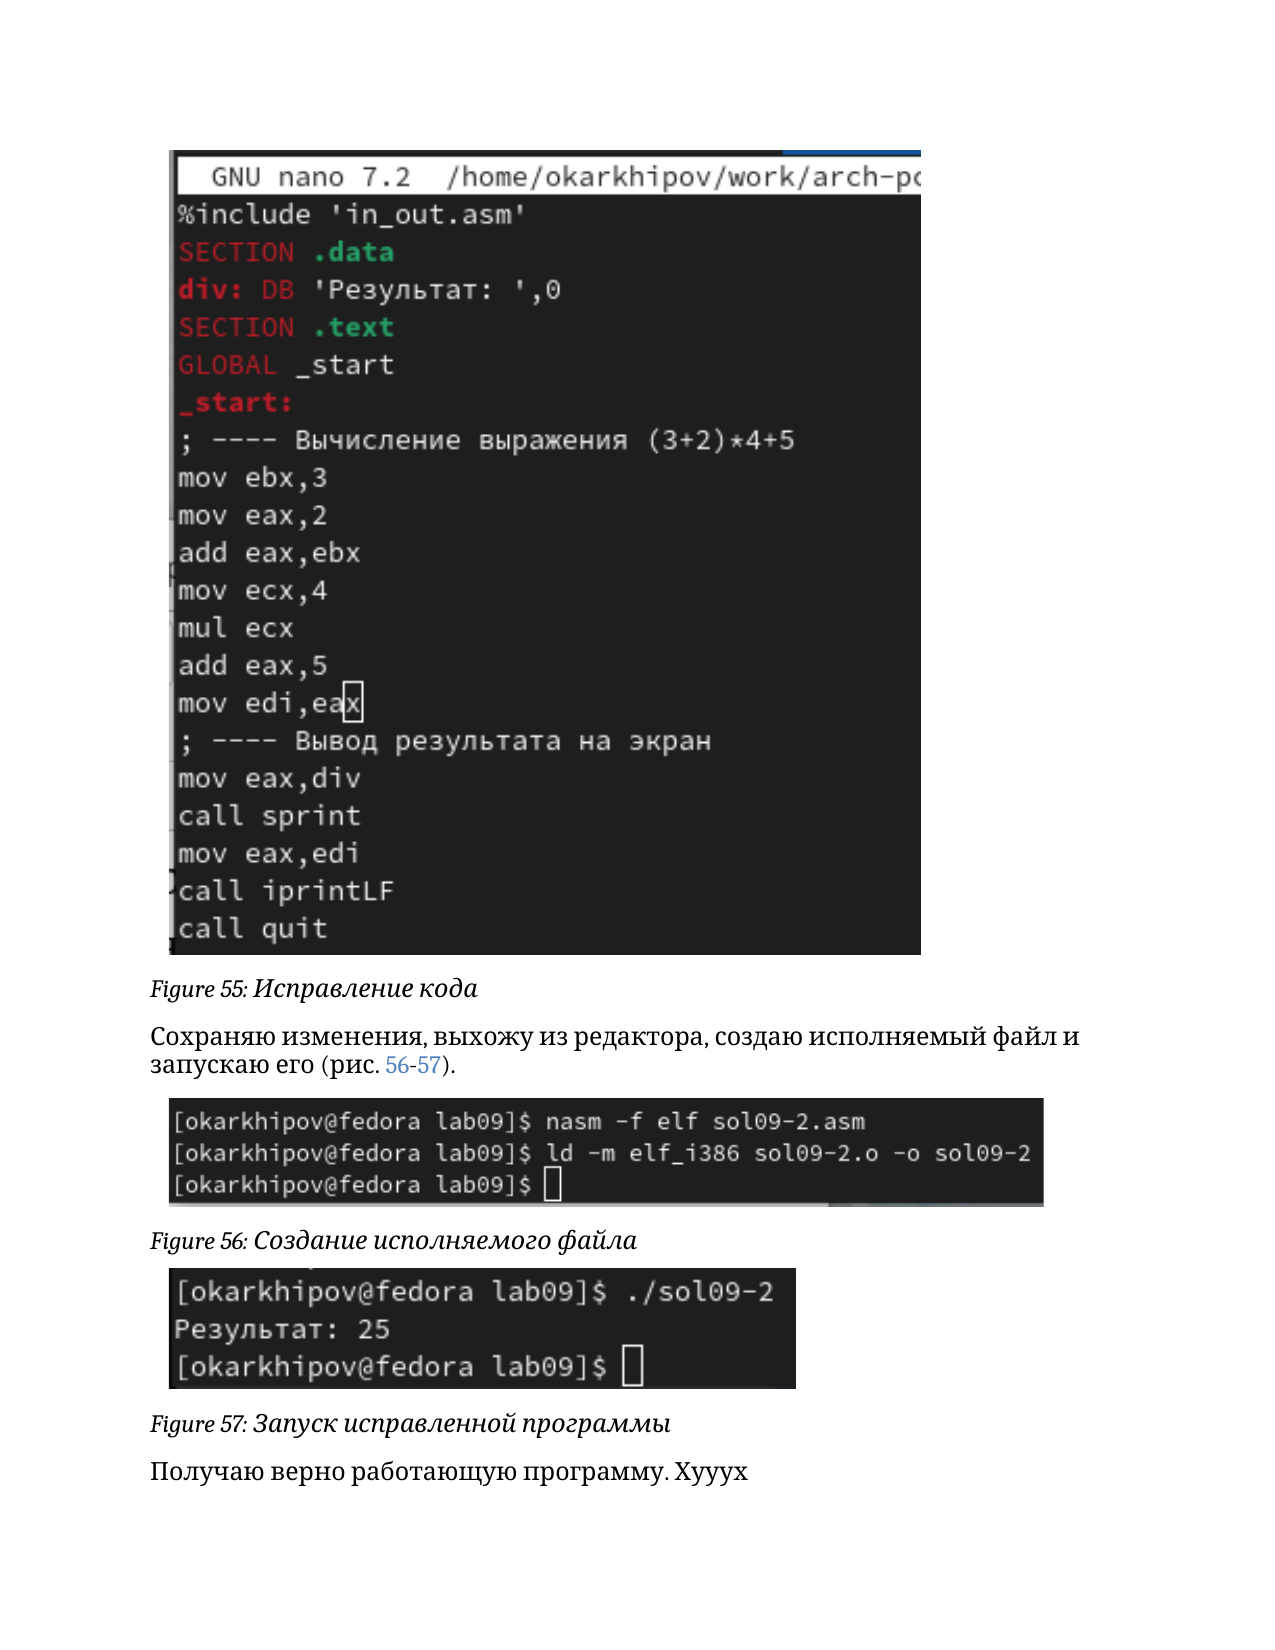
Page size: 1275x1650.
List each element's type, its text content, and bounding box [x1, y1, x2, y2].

text Сохраняю изменения, выхожу из редактора, создаю исполняемый файл и запускаю его (рис. 56-57). [150, 1022, 1125, 1080]
text Figure 55: Исправление кода [150, 975, 1125, 1004]
text Получаю верно работающую программу. Хууух [150, 1457, 1125, 1486]
picture [168, 150, 921, 955]
picture [168, 1098, 1044, 1207]
text Figure 57: Запуск исправленной программы [150, 1410, 1125, 1439]
picture [168, 1268, 796, 1389]
text Figure 56: Создание исполняемого файла [150, 1227, 1125, 1256]
